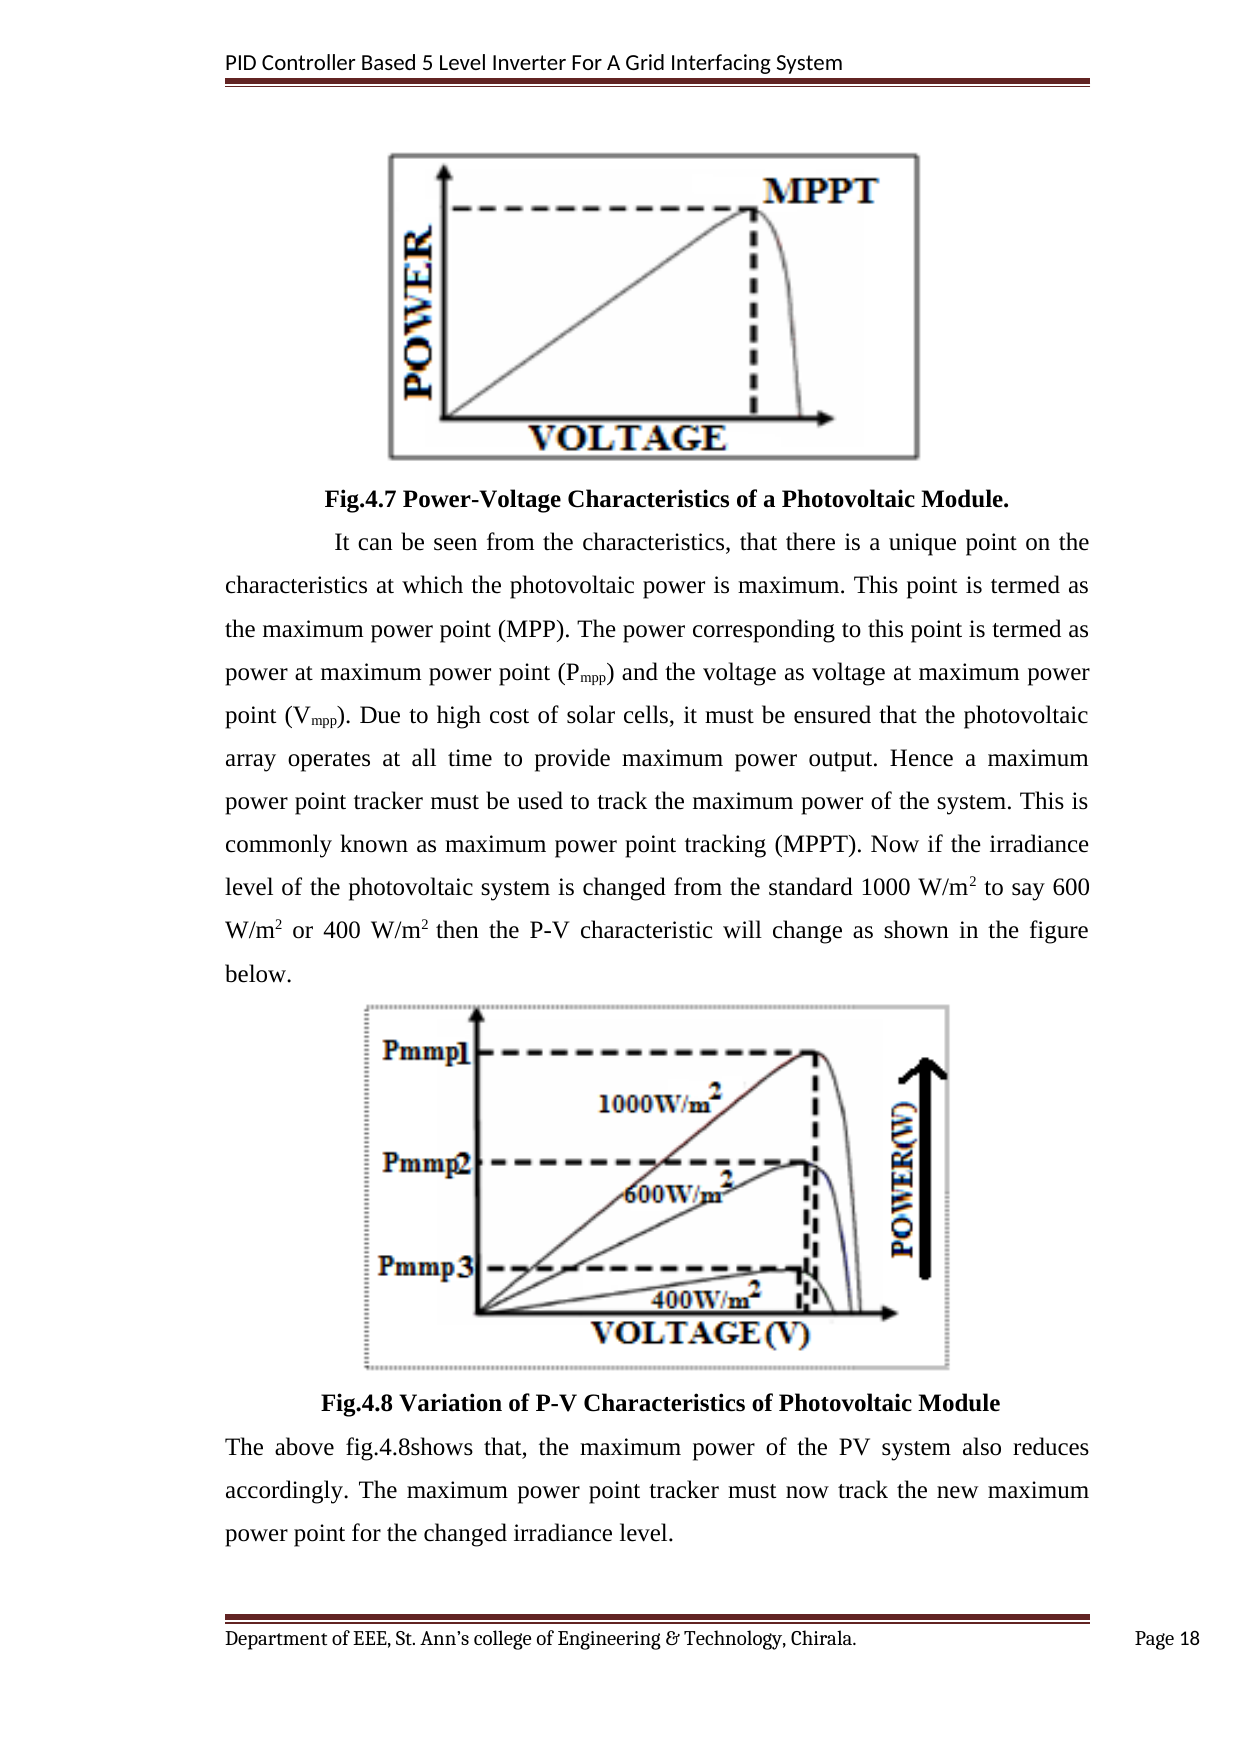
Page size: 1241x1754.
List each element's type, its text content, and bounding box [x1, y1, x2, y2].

text The above fig.4.8shows that, the maximum power of the PV system also reduces accordingly. The maximum power point tracker must now track the new maximum power point for the changed irradiance level. [225, 1432, 1090, 1547]
picture [382, 150, 934, 471]
picture [358, 1001, 957, 1375]
text It can be seen from the characteristics, that there is a unique point on the characteristics at which the photovoltaic power is maximum. This point is termed as the maximum power point (MPP). The power corresponding to this point is termed as power at maximum power point (Pmpp) and the voltage as voltage at maximum power point (Vmpp). Due to high cost of solar cells, it must be ensured that the photovoltaic array operates at all time to provide maximum power output. Hence a maximum power point tracker must be used to track the maximum power of the system. This is commonly known as maximum power point tracking (MPPT). Now if the irradiance level of the photovoltaic system is changed from the standard 1000 W/m2 to say 600 W/m2 or 400 W/m2 then the P-V characteristic will change as shown in the figure below. [225, 527, 1090, 987]
text Fig.4.8 Variation of P-V Characteristics of Photovoltaic Module [225, 1388, 1090, 1417]
text Fig.4.7 Power-Voltage Characteristics of a Photovoltaic Module. [225, 484, 1090, 513]
